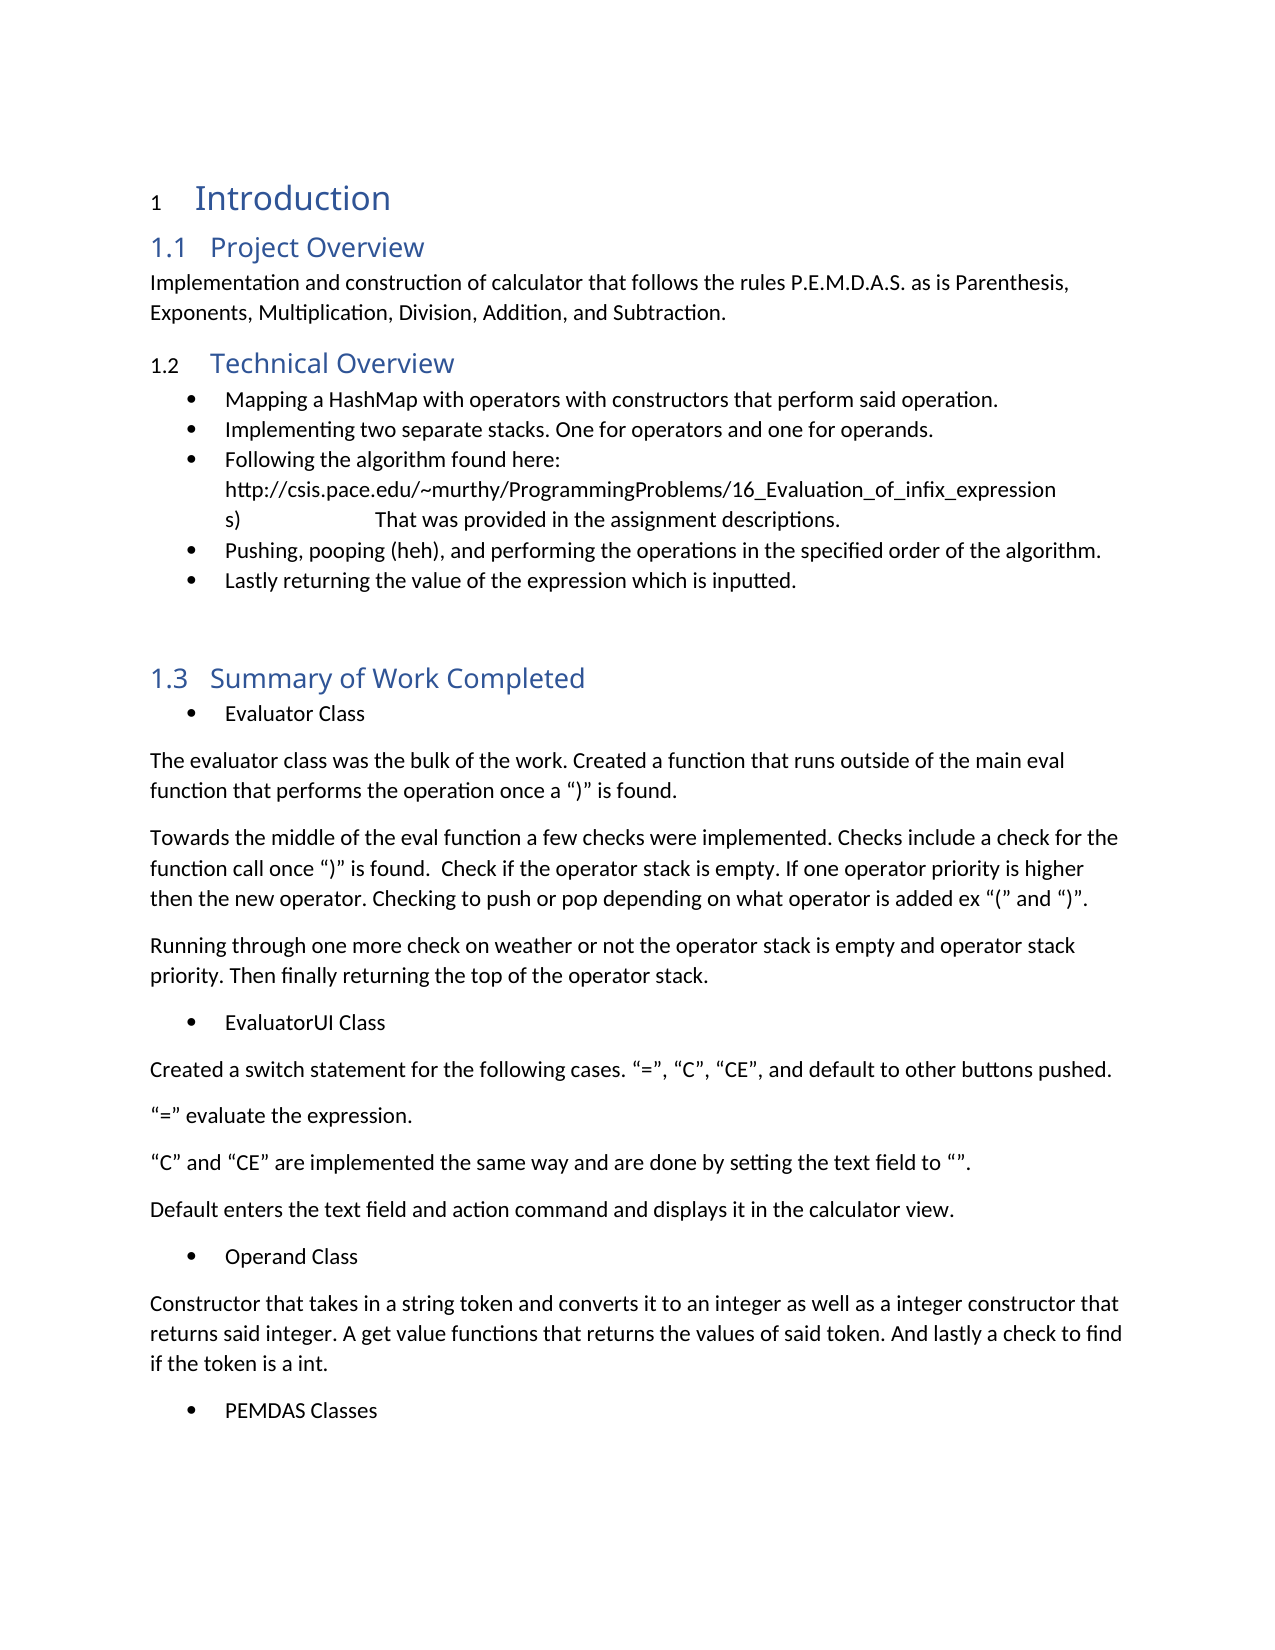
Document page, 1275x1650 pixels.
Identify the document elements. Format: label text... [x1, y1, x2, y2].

subtitle Introduction [150, 175, 1125, 220]
list Pushing, pooping (heh), and performing the operations in the specified order of the algorithm. [187, 536, 1125, 564]
text “=” evaluate the expression. [150, 1102, 1125, 1130]
subtitle Summary of Work Completed [150, 660, 1125, 697]
text Implementation and construction of calculator that follows the rules P.E.M.D.A.S. as is Parenthesis, Exponents, Multiplication, Division, Addition, and Subtraction. [150, 268, 1125, 326]
text “C” and “CE” are implemented the same way and are done by setting the text field to “”. [150, 1148, 1125, 1177]
text Running through one more check on weather or not the operator stack is empty and operator stack priority. Then finally returning the top of the operator stack. [150, 931, 1125, 989]
list EvaluatorUI Class [187, 1008, 1125, 1036]
list Following the algorithm found here: http://csis.pace.edu/~murthy/ProgrammingProblems/16_Evaluation_of_infix_expression s) That was provided in the assignment descriptions. [187, 445, 1125, 534]
list Lastly returning the value of the expression which is inputted. [187, 566, 1125, 594]
text Default enters the text field and action command and displays it in the calculator view. [150, 1195, 1125, 1223]
list Mapping a HashMap with operators with constructors that perform said operation. [187, 385, 1125, 413]
text The evaluator class was the bulk of the work. Created a function that runs outside of the main eval function that performs the operation once a “)” is found. [150, 746, 1125, 805]
subtitle Technical Overview [150, 345, 1125, 382]
text Constructor that takes in a string token and converts it to an integer as well as a integer constructor that returns said integer. A get value functions that returns the values of said token. And lastly a check to find if the token is a int. [150, 1289, 1125, 1378]
list Evaluator Class [187, 699, 1125, 728]
list PEMDAS Classes [187, 1396, 1125, 1424]
list Operand Class [187, 1242, 1125, 1270]
text Towards the middle of the eval function a few checks were implemented. Checks include a check for the function call once “)” is found. Check if the operator stack is empty. If one operator priority is higher then the new operator. Checking to push or pop depending on what operator is added ex “(” and “)”. [150, 823, 1125, 912]
subtitle Project Overview [150, 228, 1125, 265]
text Created a switch statement for the following cases. “=”, “C”, “CE”, and default to other buttons pushed. [150, 1055, 1125, 1083]
list Implementing two separate stacks. One for operators and one for operands. [187, 415, 1125, 443]
